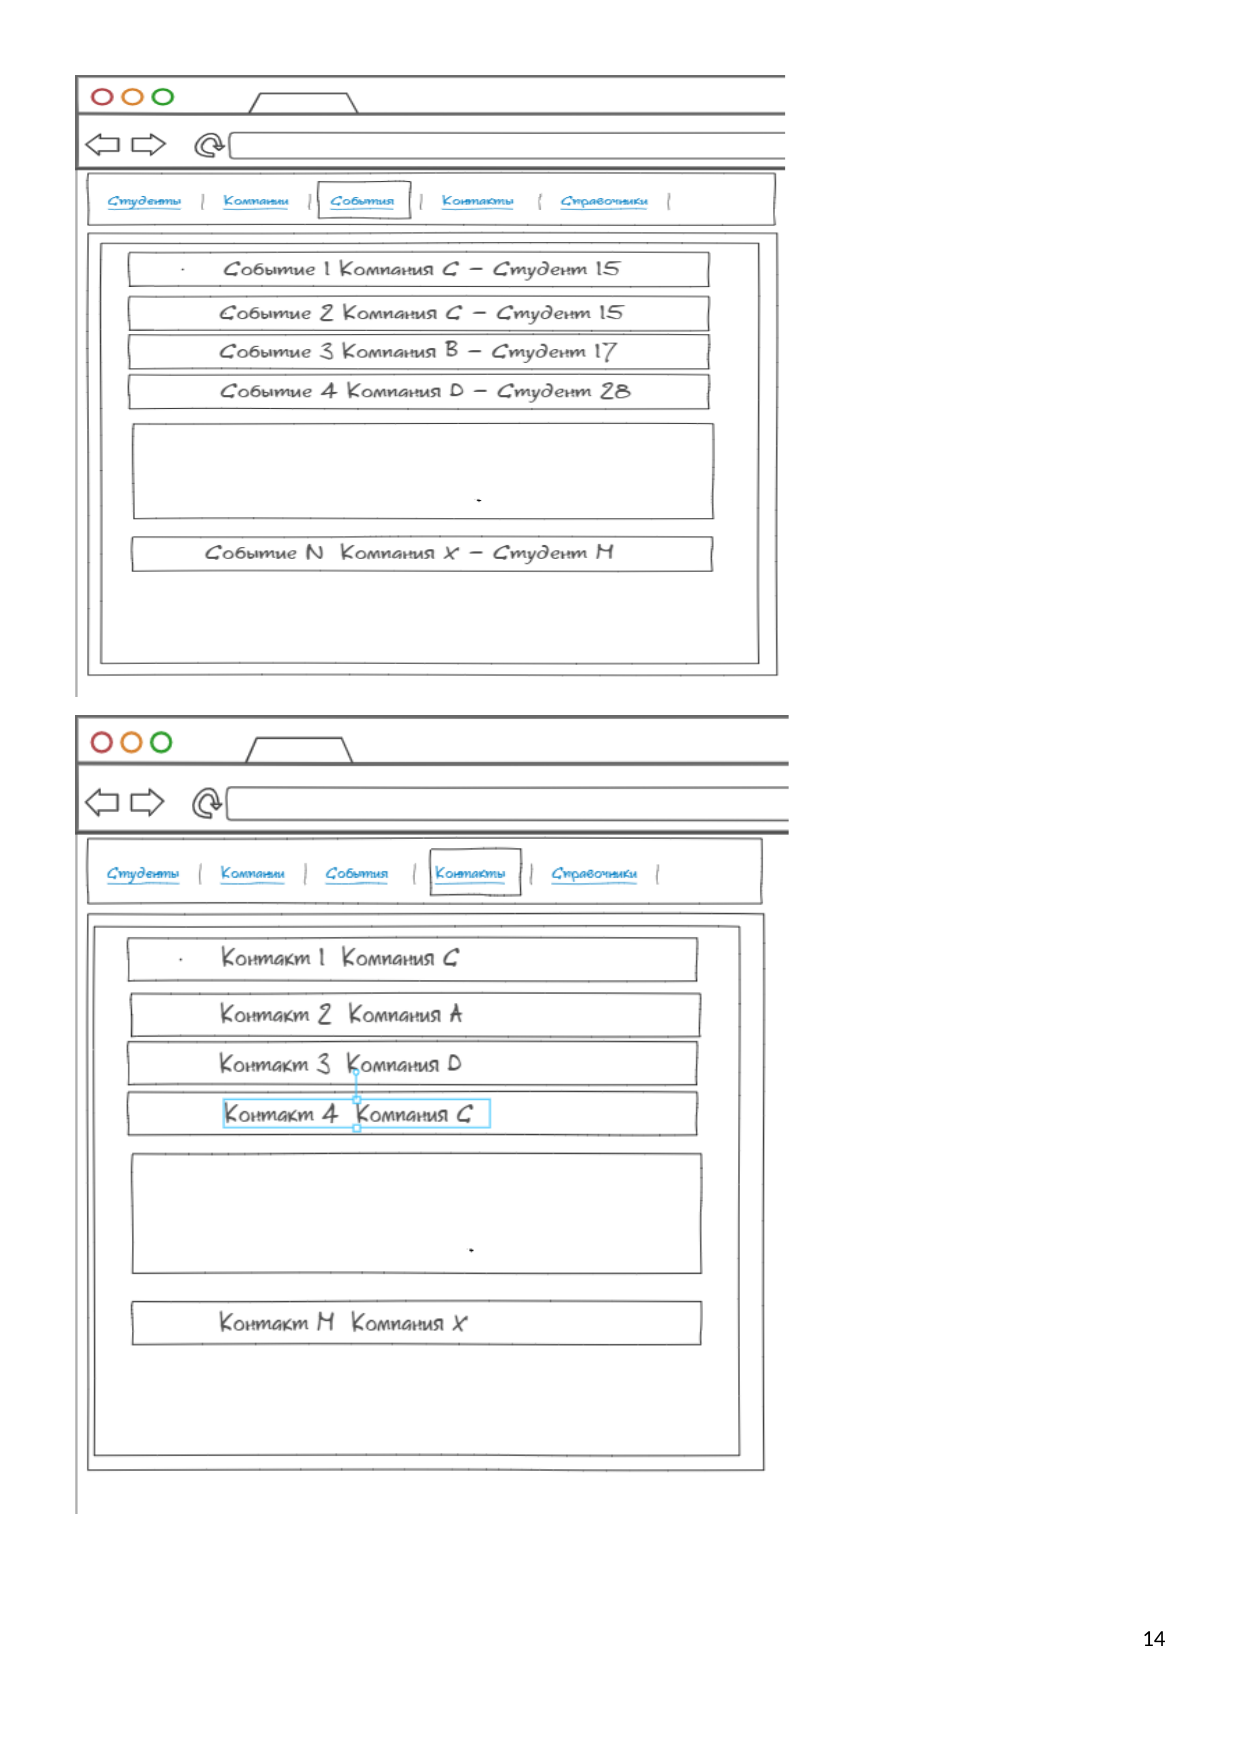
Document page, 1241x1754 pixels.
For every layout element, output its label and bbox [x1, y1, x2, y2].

picture [75, 715, 789, 1514]
picture [75, 75, 786, 697]
